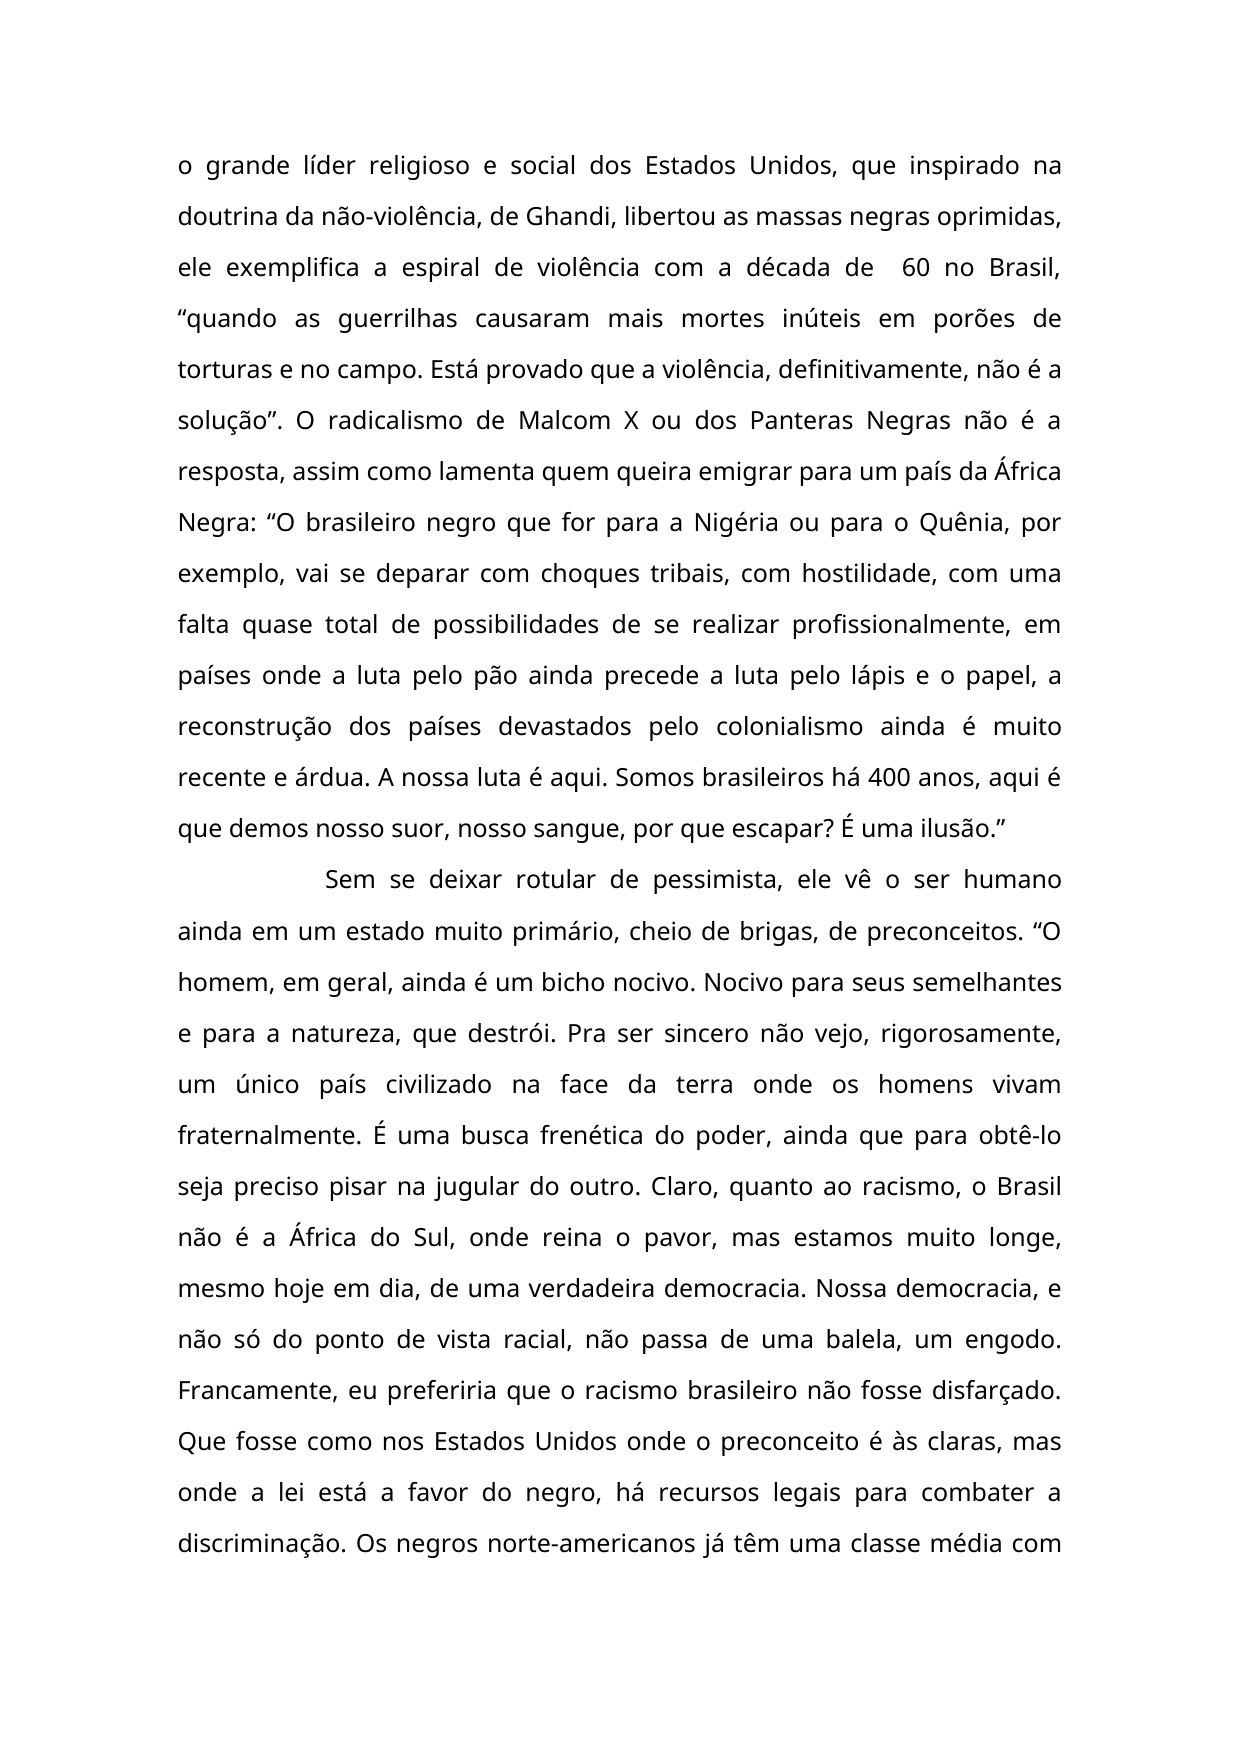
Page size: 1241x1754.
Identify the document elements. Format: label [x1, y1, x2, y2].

text [177, 862, 1063, 1560]
text [177, 148, 1063, 845]
